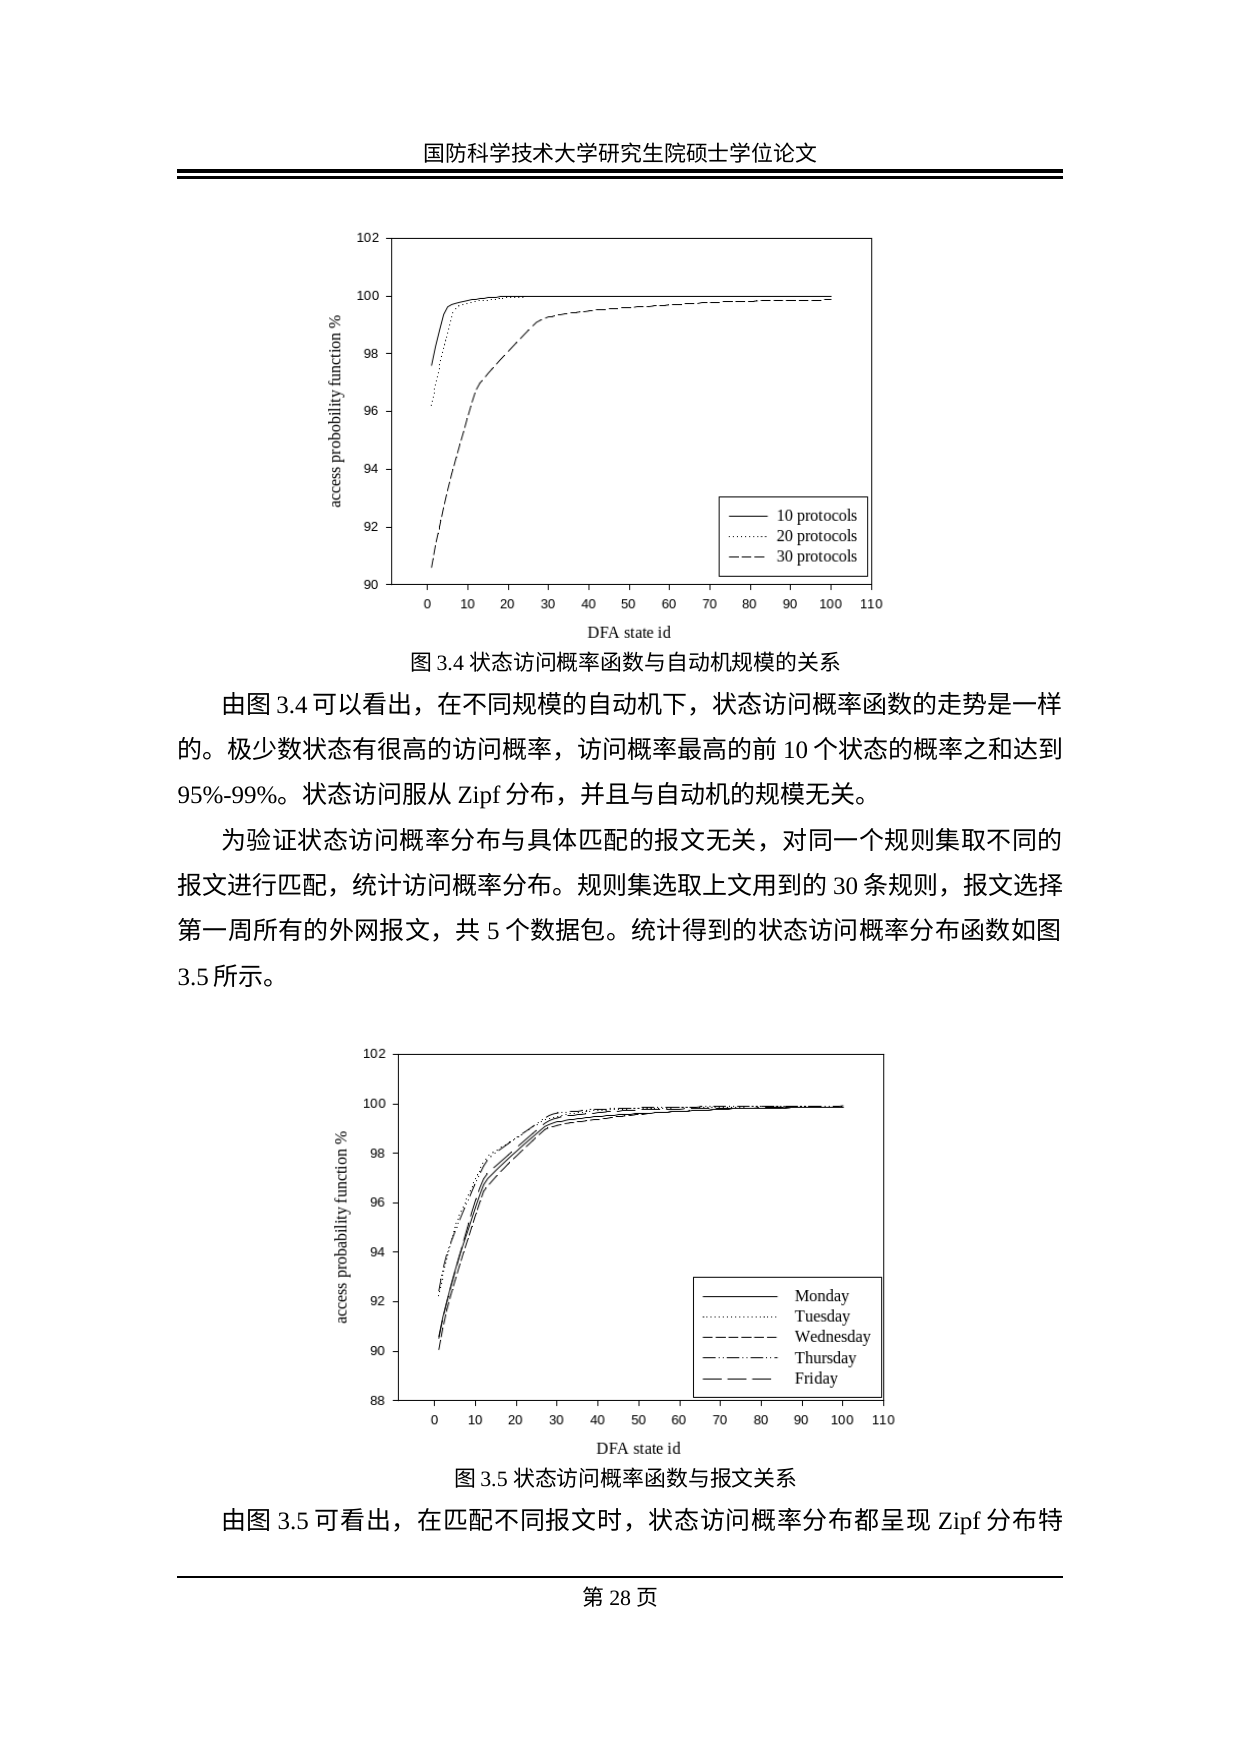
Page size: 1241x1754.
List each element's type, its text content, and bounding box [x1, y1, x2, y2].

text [177, 1500, 1063, 1537]
text 图3.4 状态访问概率函数与自动机规模的关系 [177, 644, 1063, 676]
text 为验证状态访问概率分布与具体匹配的报文无关，对同一个规则集取不同的报文进行匹配，统计访问概率分布。规则集选取上文用到的30条规则，报文选择第一周所有的外网报文，共5个数据包。统计得到的状态访问概率分布函数如图3.5所示。 [177, 820, 1063, 992]
text 图3.5 状态访问概率函数与报文关系 [177, 1461, 1063, 1492]
text 由图3.4可以看出，在不同规模的自动机下，状态访问概率函数的走势是一样的。极少数状态有很高的访问概率，访问概率最高的前10个状态的概率之和达到95%-99%。状态访问服从Zipf分布，并且与自动机的规模无关。 [177, 684, 1063, 811]
